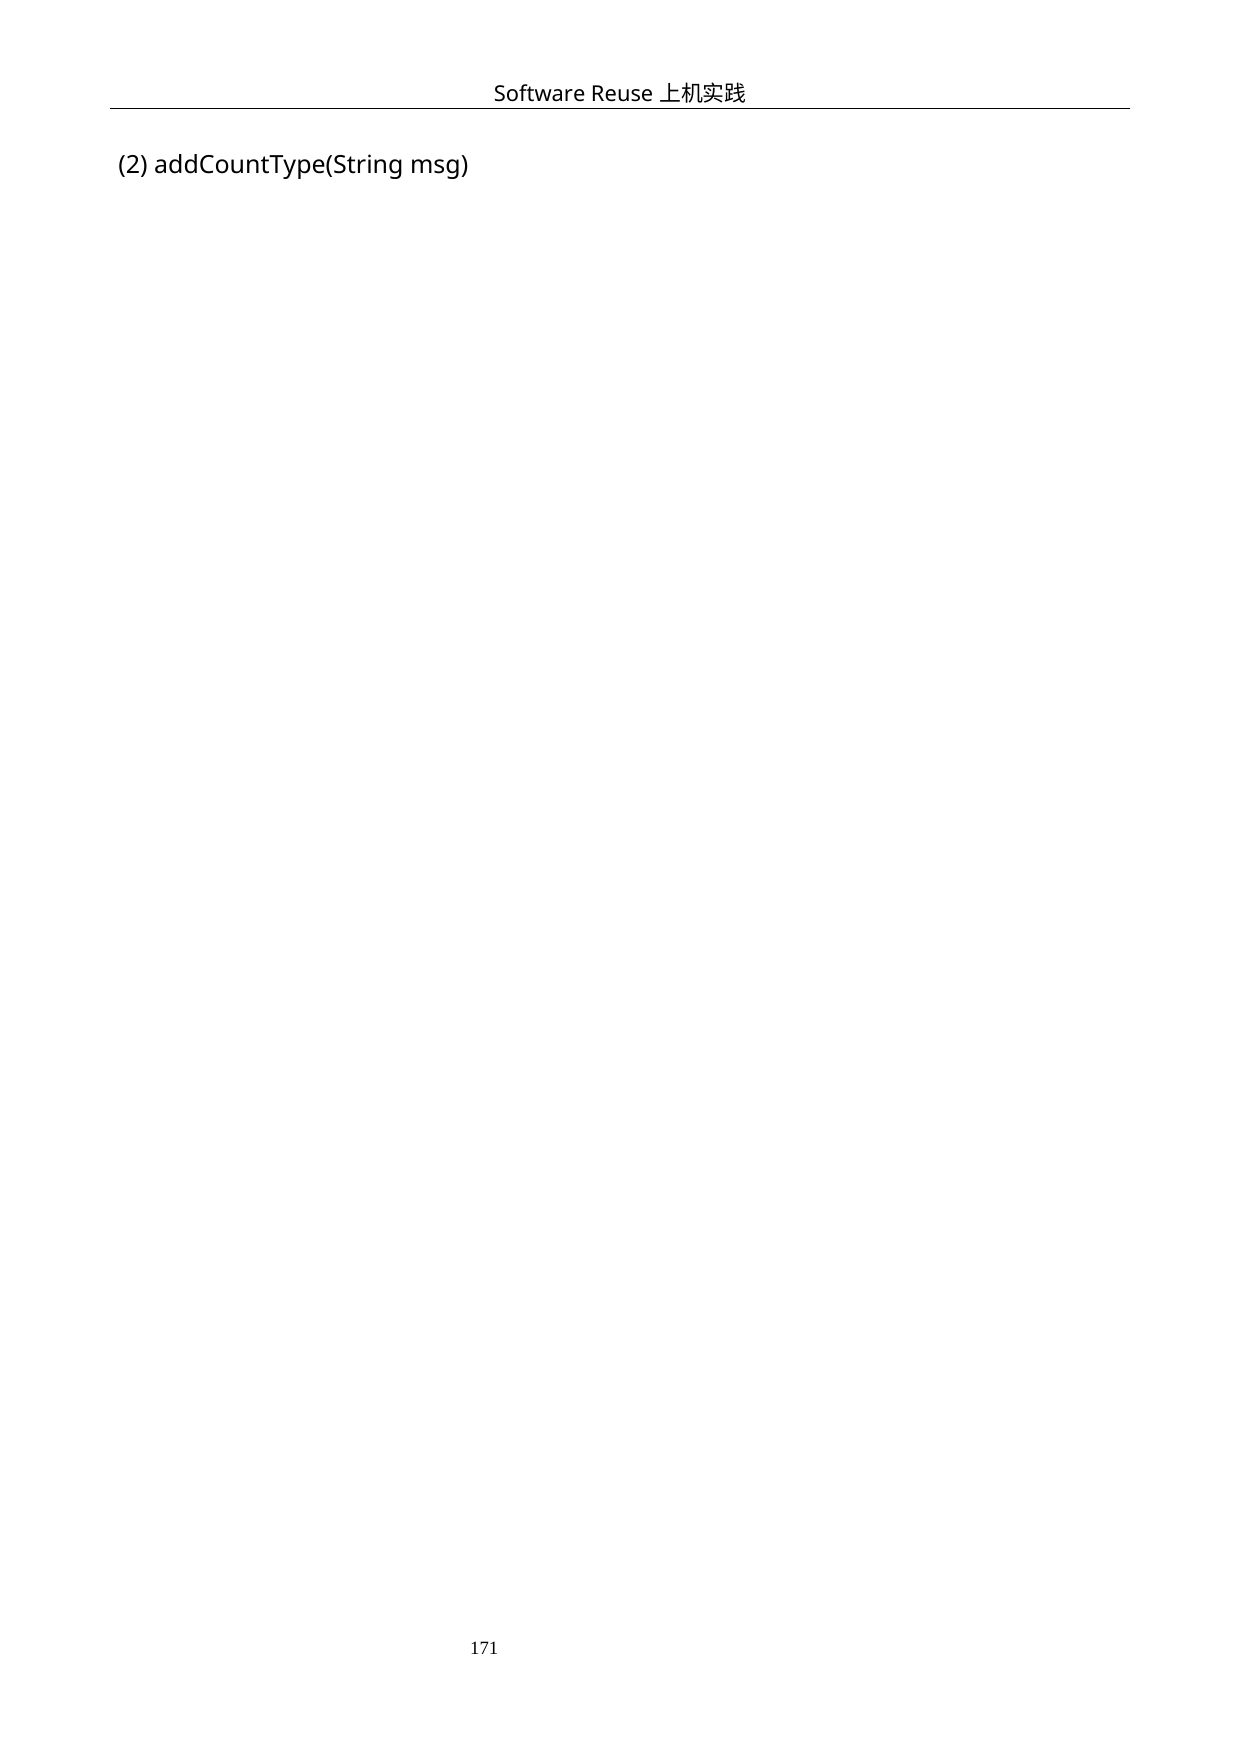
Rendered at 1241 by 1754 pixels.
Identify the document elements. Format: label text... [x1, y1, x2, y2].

list (2) addCountType(String msg) [118, 147, 1122, 181]
